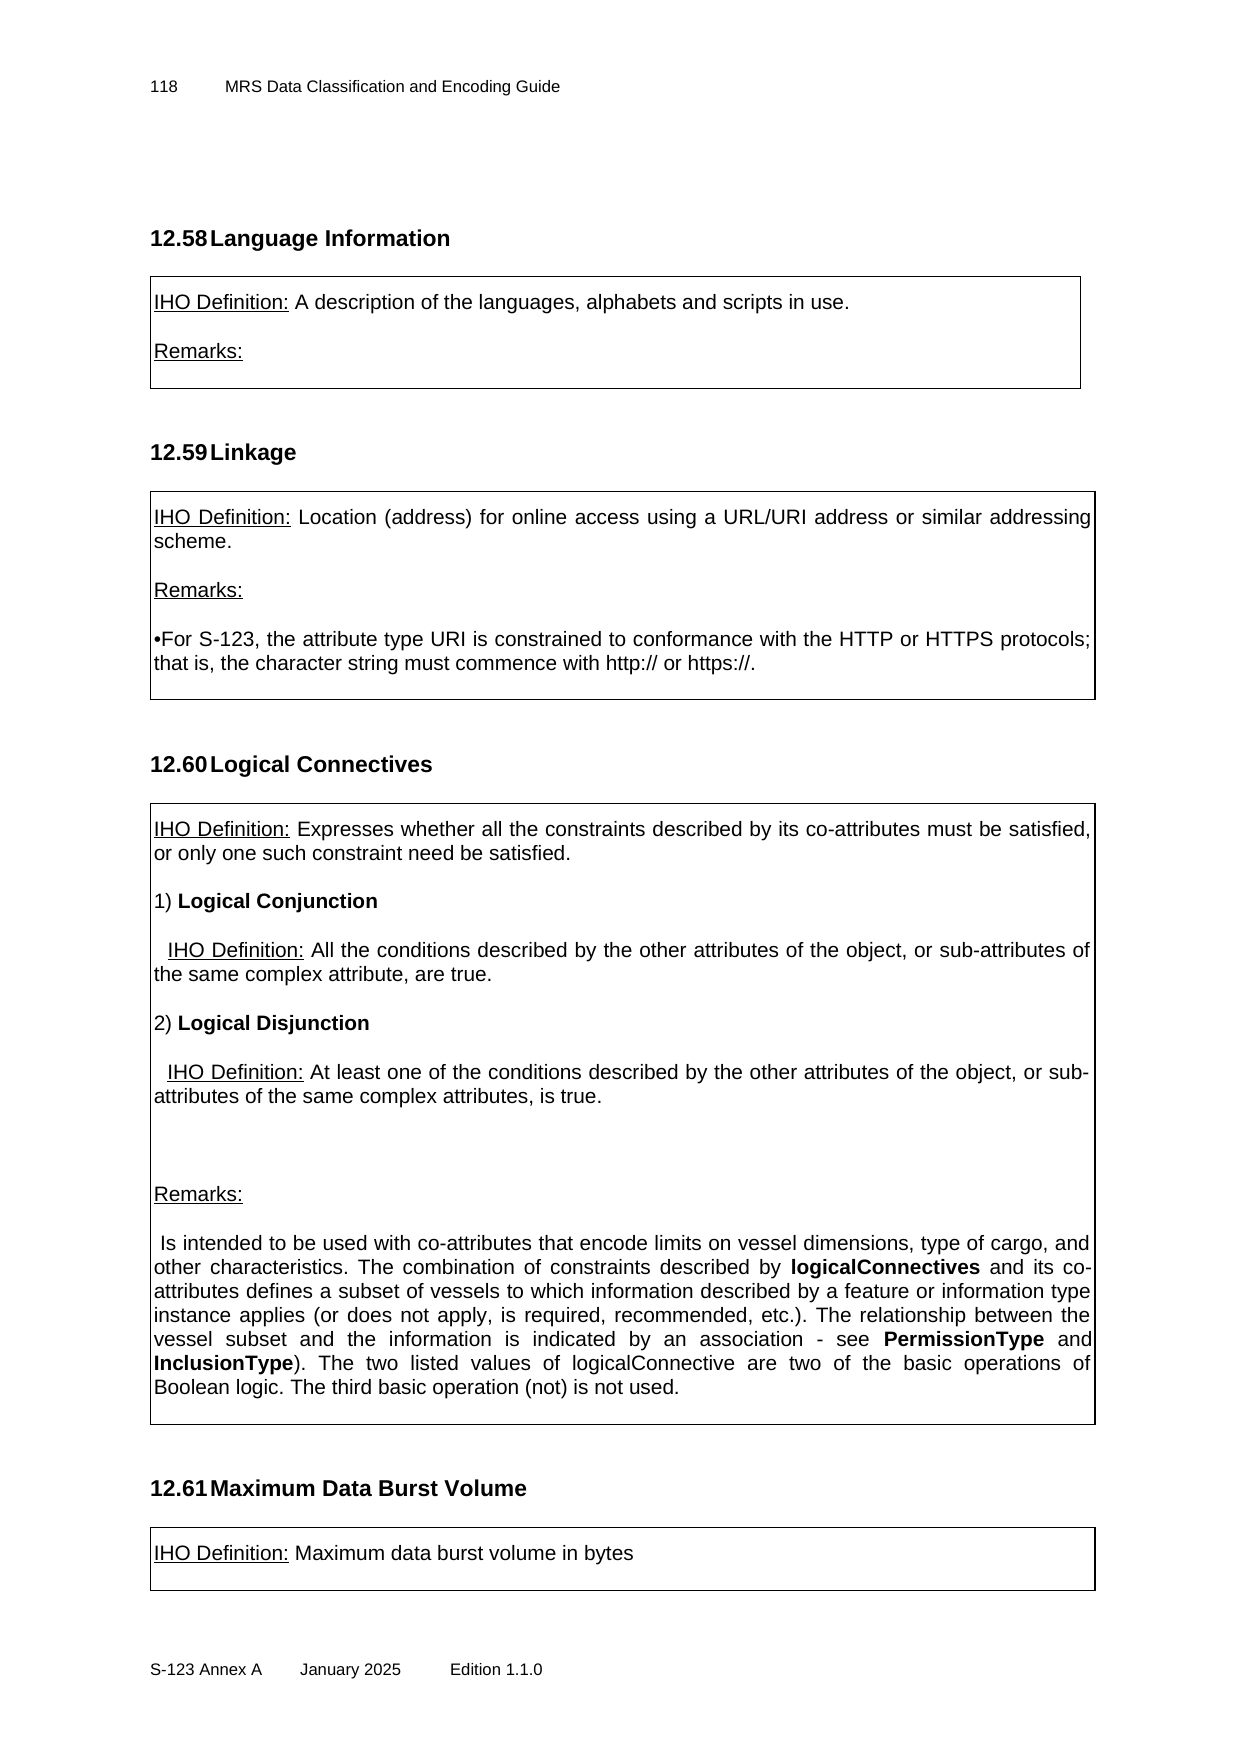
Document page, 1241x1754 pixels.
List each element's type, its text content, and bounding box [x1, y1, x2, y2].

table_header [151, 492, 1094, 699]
subtitle Language Information [150, 225, 1090, 251]
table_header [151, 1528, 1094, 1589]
subtitle Maximum Data Burst Volume [150, 1476, 1090, 1502]
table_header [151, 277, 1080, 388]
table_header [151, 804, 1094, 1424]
subtitle Linkage [150, 440, 1090, 466]
subtitle Logical Connectives [150, 752, 1090, 778]
